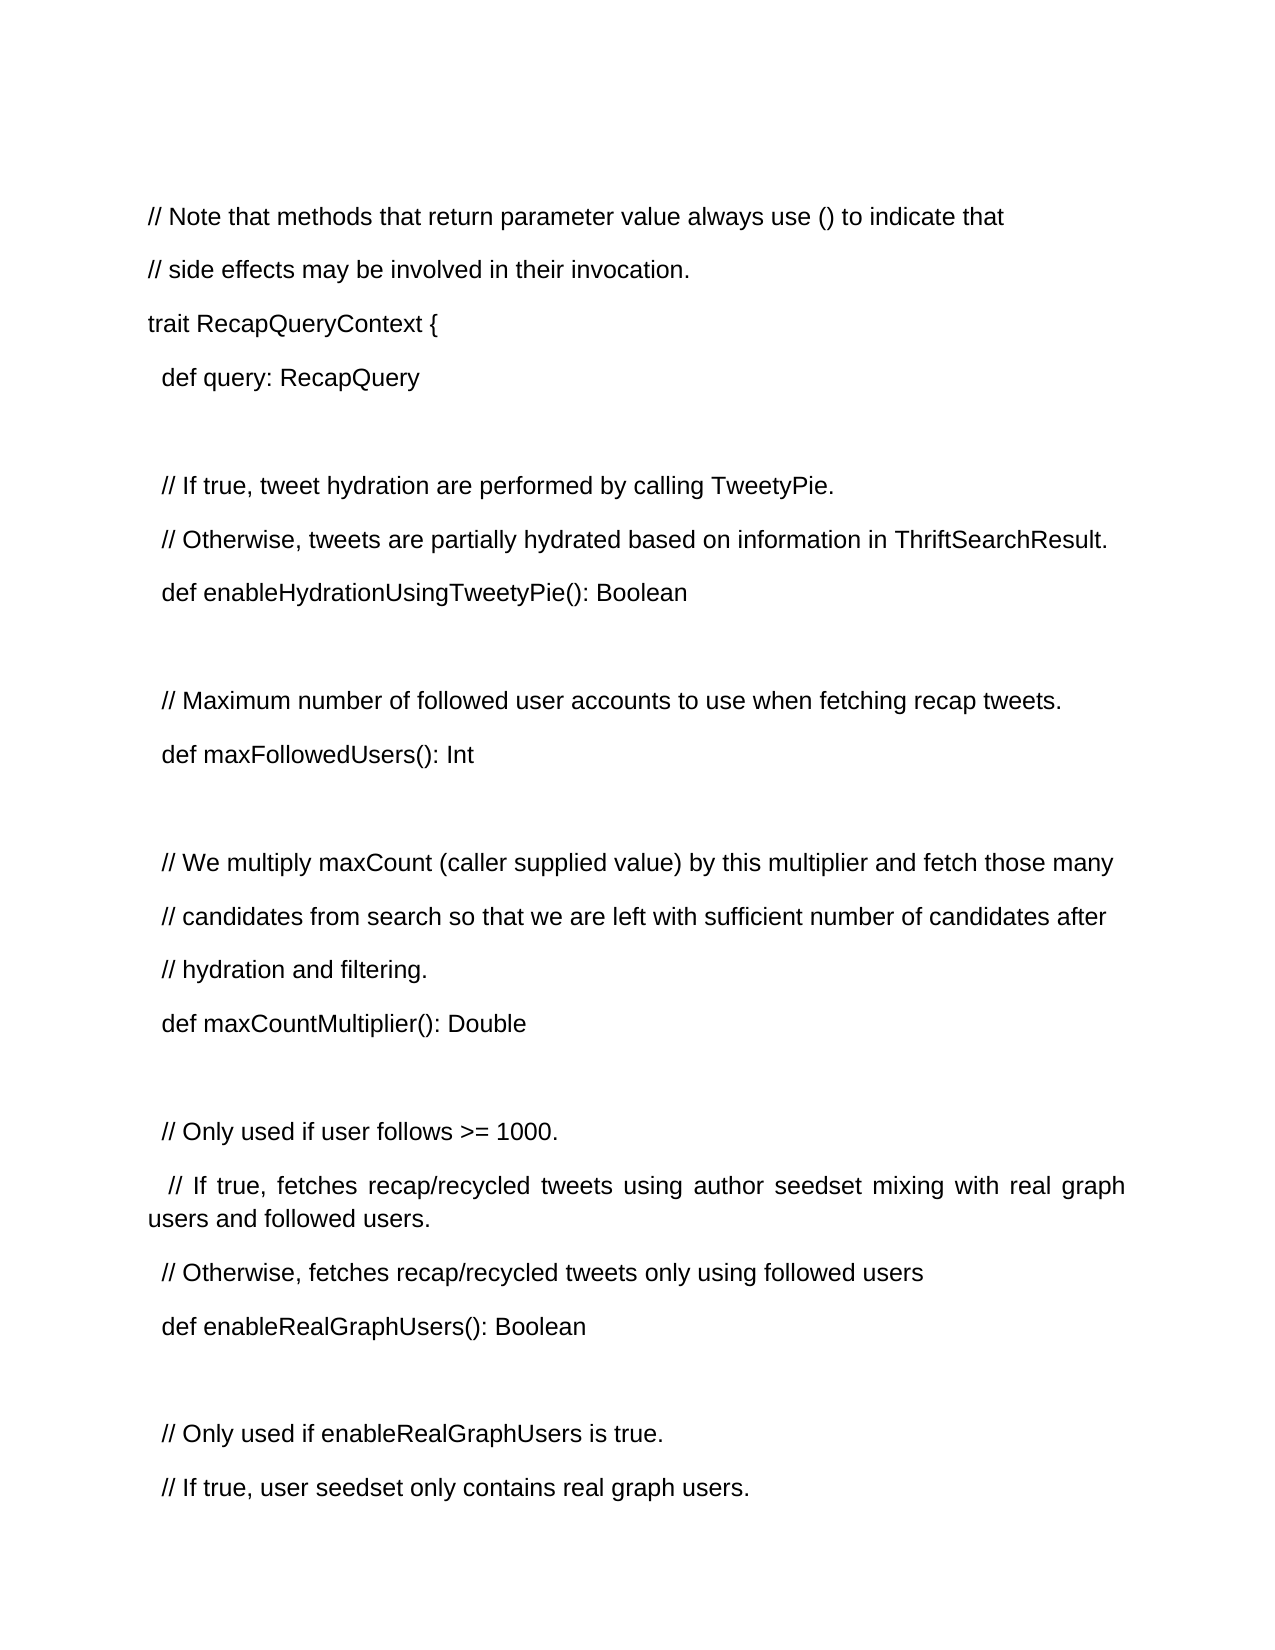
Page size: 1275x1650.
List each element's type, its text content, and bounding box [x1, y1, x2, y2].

text // Otherwise, fetches recap/recycled tweets only using followed users [148, 1258, 1127, 1286]
text def maxFollowedUsers(): Int [148, 740, 1127, 769]
text // hydration and filtering. [148, 955, 1127, 984]
text // Note that methods that return parameter value always use () to indicate that [148, 201, 1127, 230]
text // If true, user seedset only contains real graph users. [148, 1473, 1127, 1502]
text // side effects may be involved in their invocation. [148, 255, 1127, 284]
text // candidates from search so that we are left with sufficient number of candidates after [148, 902, 1127, 930]
text def query: RecapQuery [148, 363, 1127, 392]
text // If true, fetches recap/recycled tweets using author seedset mixing with real graph users and followed users. [148, 1171, 1127, 1233]
text // Otherwise, tweets are partially hydrated based on information in ThriftSearchResult. [148, 524, 1127, 553]
text def enableHydrationUsingTweetyPie(): Boolean [148, 578, 1127, 607]
text // Only used if enableRealGraphUsers is true. [148, 1419, 1127, 1448]
text // We multiply maxCount (caller supplied value) by this multiplier and fetch those many [148, 848, 1127, 876]
text // Only used if user follows >= 1000. [148, 1117, 1127, 1146]
text // Maximum number of followed user accounts to use when fetching recap tweets. [148, 686, 1127, 715]
text trait RecapQueryContext { [148, 309, 1127, 338]
text // If true, tweet hydration are performed by calling TweetyPie. [148, 471, 1127, 499]
text def maxCountMultiplier(): Double [148, 1009, 1127, 1038]
text def enableRealGraphUsers(): Boolean [148, 1312, 1127, 1340]
